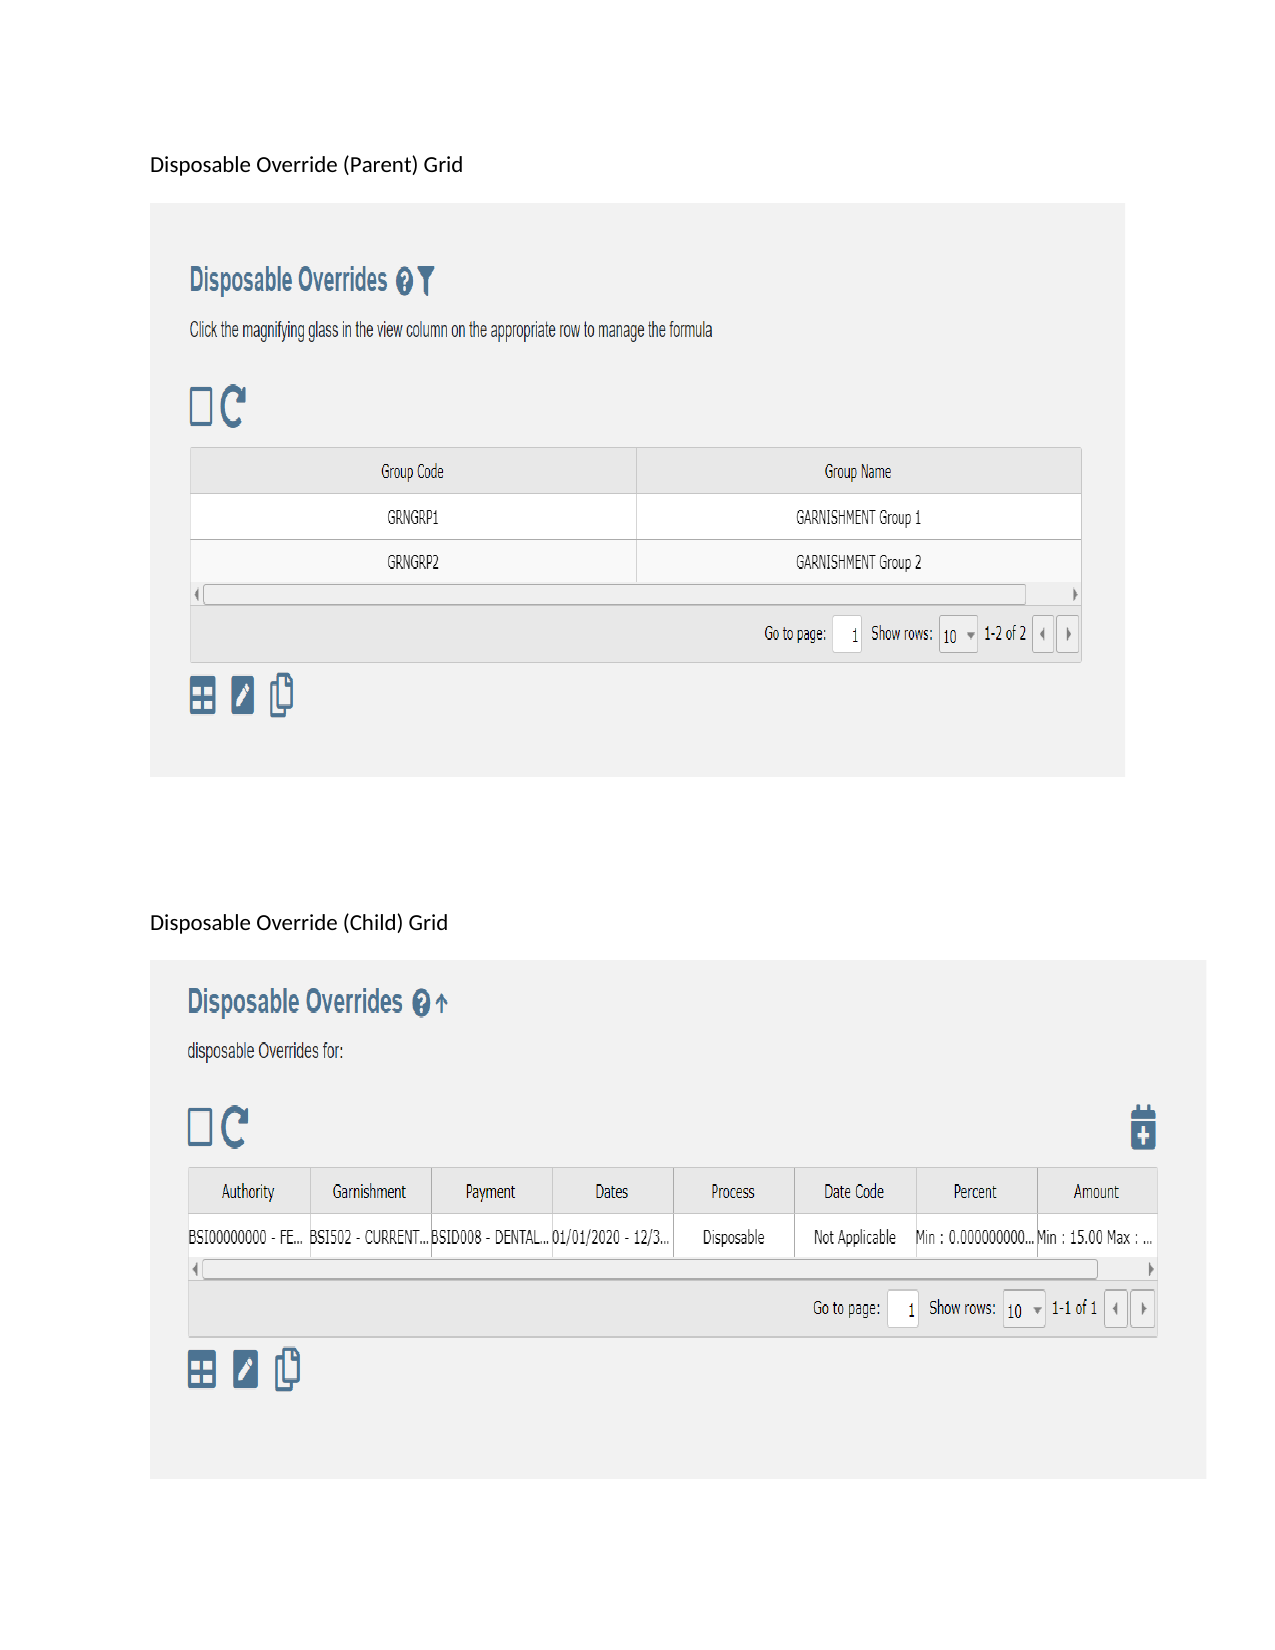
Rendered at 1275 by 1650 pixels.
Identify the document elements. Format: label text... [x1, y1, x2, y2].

picture [150, 203, 1125, 777]
picture [150, 960, 1207, 1479]
text Disposable Override (Child) Grid [150, 908, 1125, 936]
text Disposable Override (Parent) Grid [150, 150, 1125, 178]
